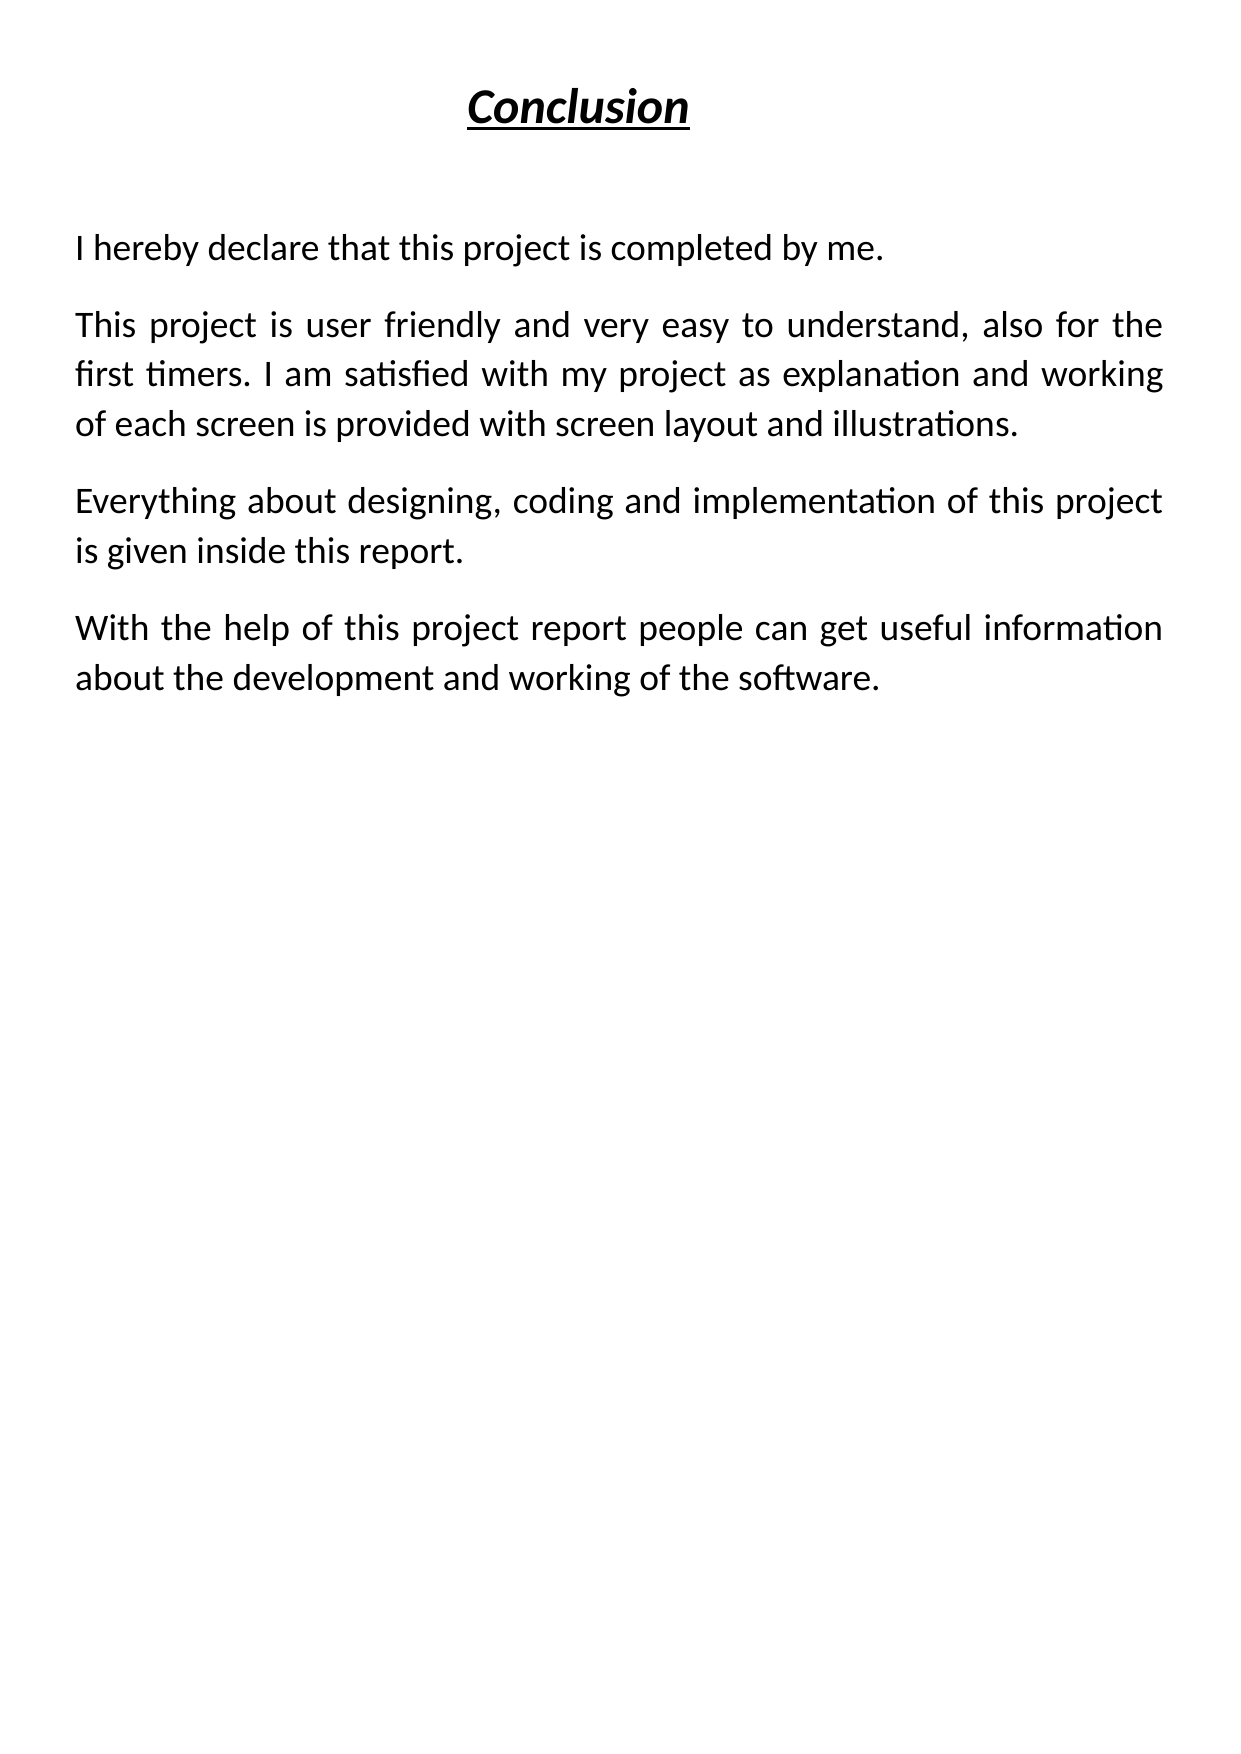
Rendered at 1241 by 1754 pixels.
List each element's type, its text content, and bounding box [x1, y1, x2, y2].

text I hereby declare that this project is completed by me. [75, 224, 1165, 269]
text Conclusion [75, 75, 1165, 136]
text Everything about designing, coding and implementation of this project is given inside this report. [75, 477, 1165, 572]
text This project is user friendly and very easy to understand, also for the first timers. I am satisfied with my project as explanation and working of each screen is provided with screen layout and illustrations. [75, 301, 1165, 445]
text With the help of this project report people can get useful information about the development and working of the software. [75, 604, 1165, 699]
